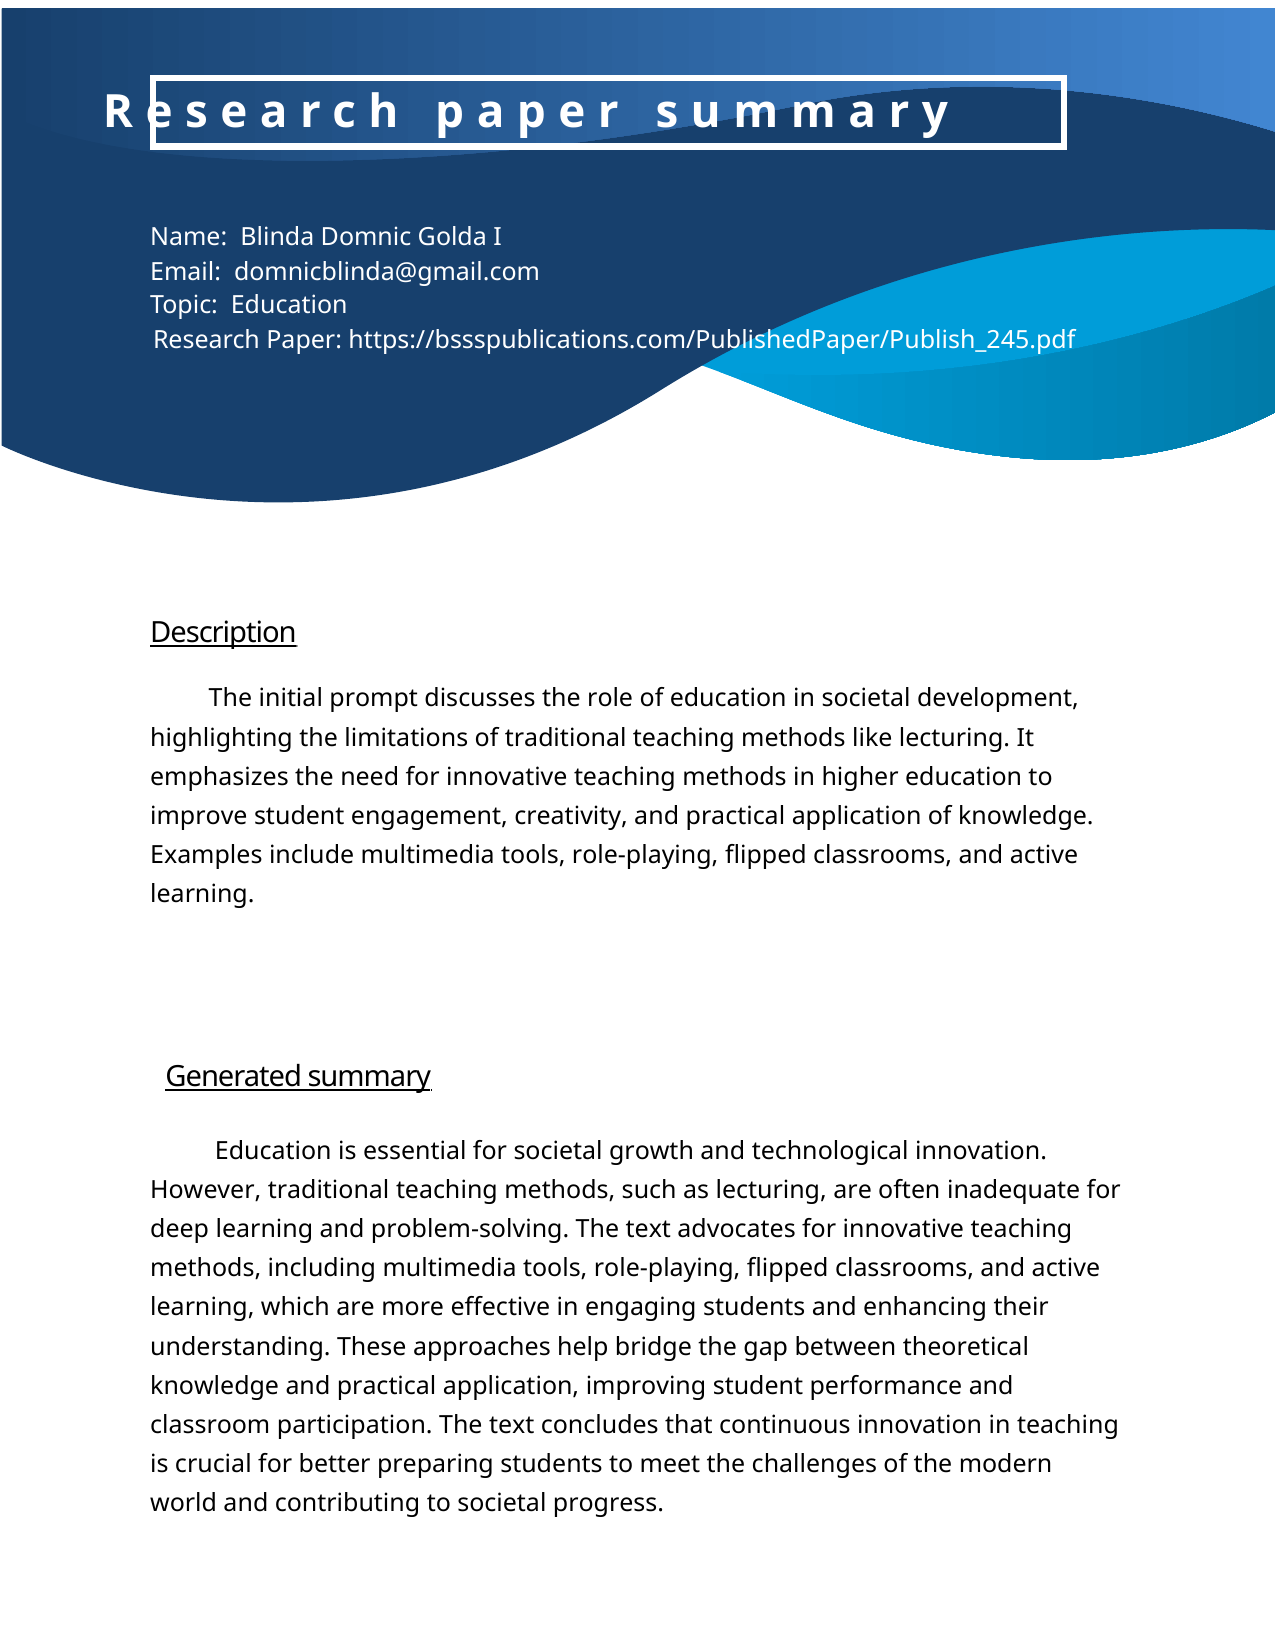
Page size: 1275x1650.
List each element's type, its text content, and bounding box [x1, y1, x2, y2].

text Research Paper: https://bssspublications.com/PublishedPaper/Publish_245.pdf [75, 321, 1125, 355]
title Generated summary [150, 944, 1125, 1103]
text Email: domnicblinda@gmail.com [150, 253, 1125, 287]
text Name: Blinda Domnic Golda I [150, 219, 1125, 253]
text The initial prompt discusses the role of education in societal development, highlighting the limitations of traditional teaching methods like lecturing. It emphasizes the need for innovative teaching methods in higher education to improve student engagement, creativity, and practical application of knowledge. Examples include multimedia tools, role-playing, flipped classrooms, and active learning. [150, 680, 1125, 910]
text Topic: Education [150, 287, 1125, 321]
table_header [75, 402, 1200, 436]
title Description [150, 611, 1125, 651]
text Education is essential for societal growth and technological innovation. However, traditional teaching methods, such as lecturing, are often inadequate for deep learning and problem-solving. The text advocates for innovative teaching methods, including multimedia tools, role-playing, flipped classrooms, and active learning, which are more effective in engaging students and enhancing their understanding. These approaches help bridge the gap between theoretical knowledge and practical application, improving student performance and classroom participation. The text concludes that continuous innovation in teaching is crucial for better preparing students to meet the challenges of the modern world and contributing to societal progress. [150, 1132, 1125, 1519]
